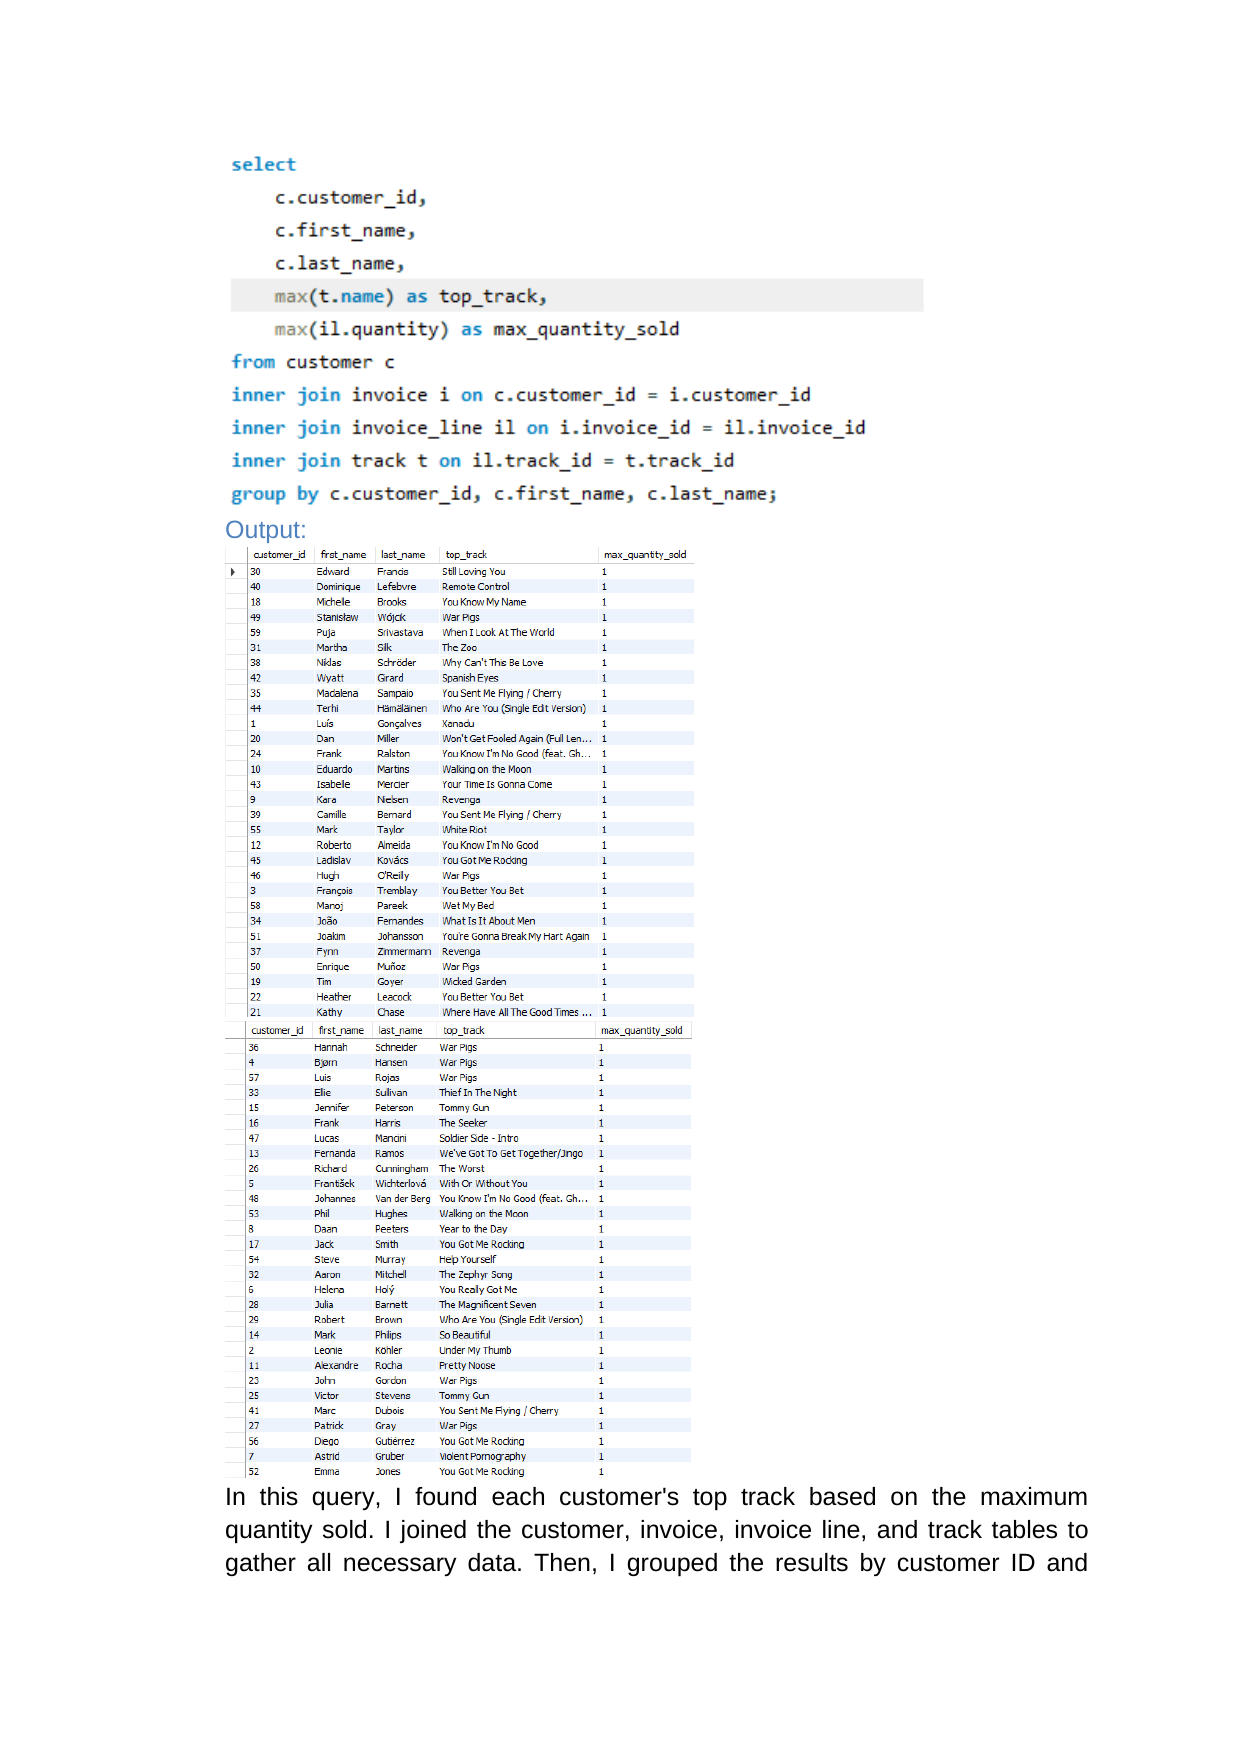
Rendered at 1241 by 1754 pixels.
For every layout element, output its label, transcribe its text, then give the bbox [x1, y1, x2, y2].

picture [225, 150, 924, 511]
picture [225, 547, 695, 1017]
picture [225, 1021, 696, 1478]
text Output: [225, 515, 1090, 544]
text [225, 1482, 1090, 1577]
